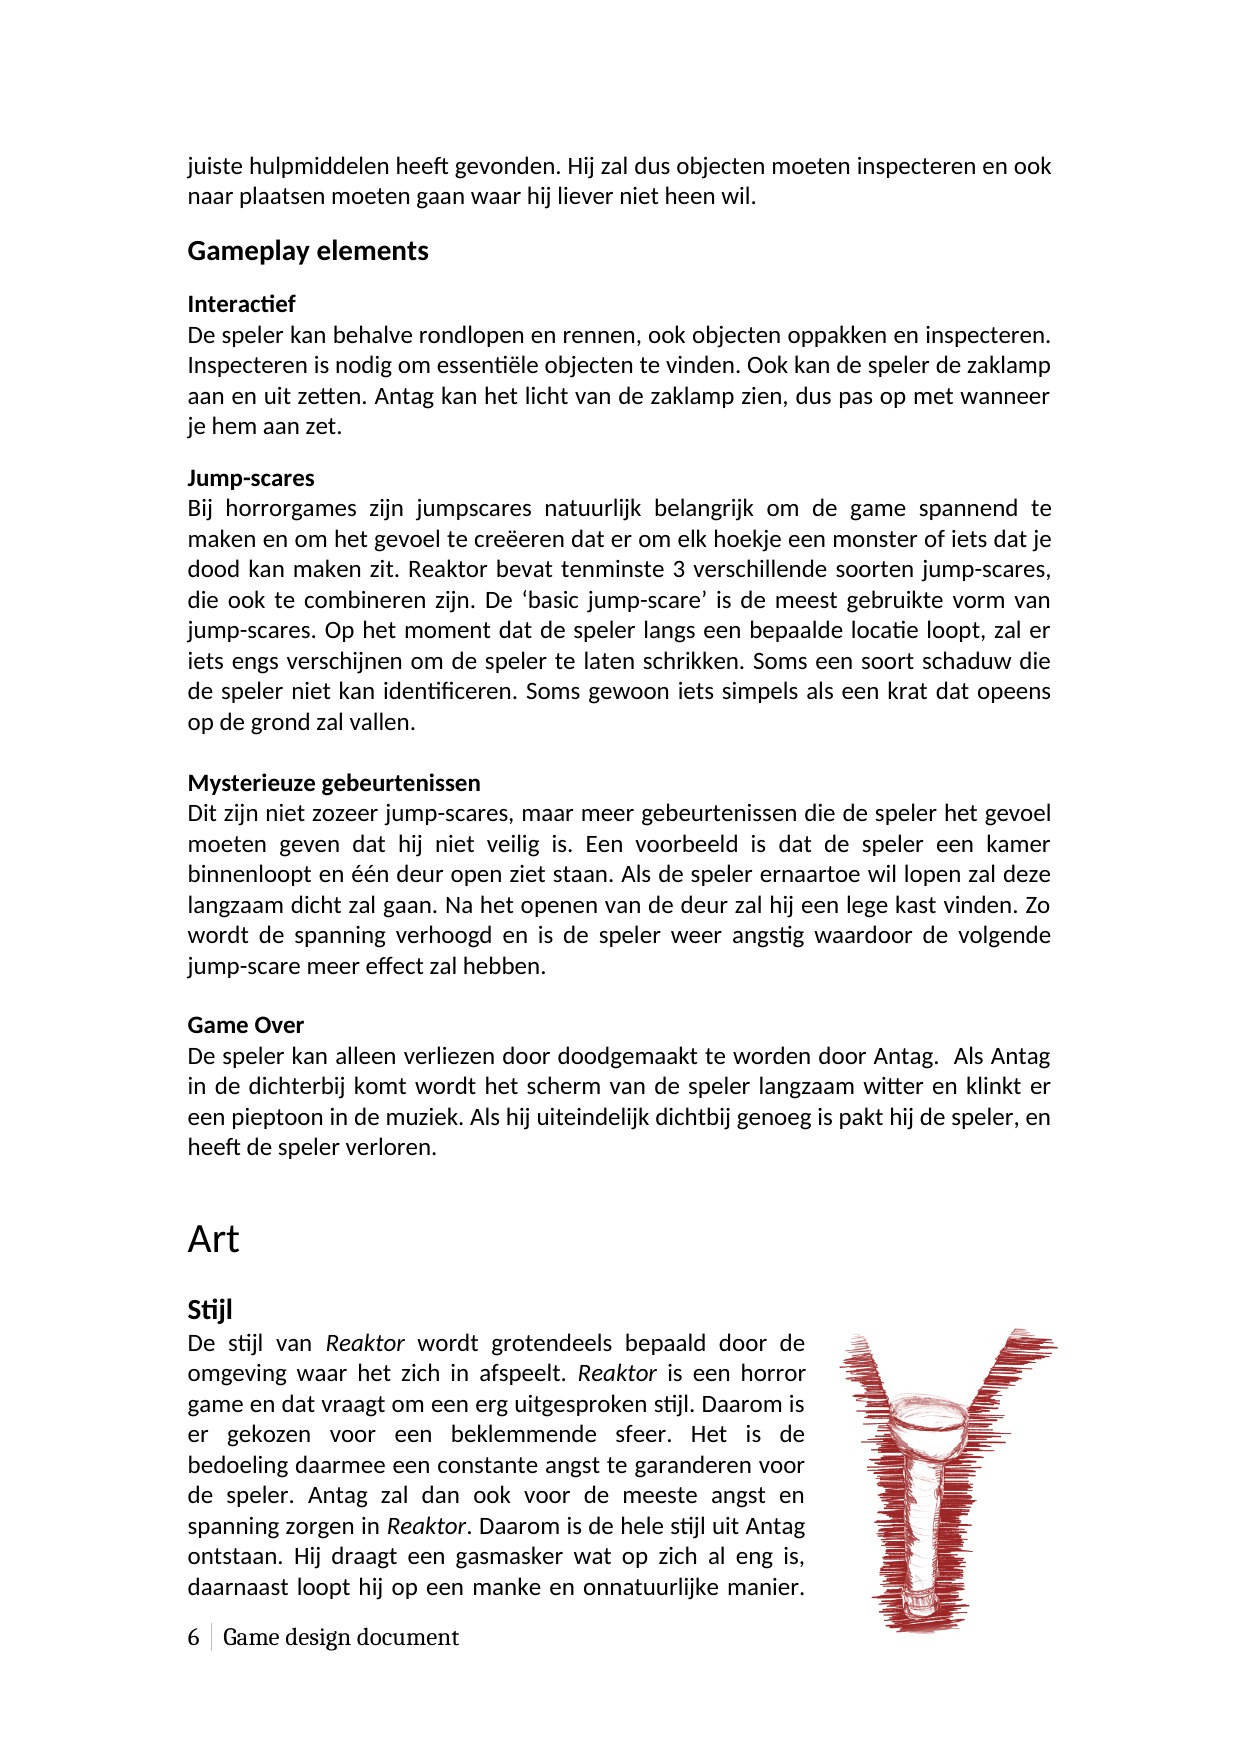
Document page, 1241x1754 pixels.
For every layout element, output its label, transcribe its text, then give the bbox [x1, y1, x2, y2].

text Dit zijn niet zozeer jump-scares, maar meer gebeurtenissen die de speler het gevoel moeten geven dat hij niet veilig is. Een voorbeeld is dat de speler een kamer binnenloopt en één deur open ziet staan. Als de speler ernaartoe wil lopen zal deze langzaam dicht zal gaan. Na het openen van de deur zal hij een lege kast vinden. Zo wordt de spanning verhoogd en is de speler weer angstig waardoor de volgende jump-scare meer effect zal hebben. [187, 797, 1053, 981]
text Mysterieuze gebeurtenissen [187, 736, 1053, 797]
subtitle Art [187, 1212, 1053, 1263]
subtitle Interactief [187, 288, 1053, 319]
subtitle Gameplay elements [187, 232, 1053, 267]
text De speler kan alleen verliezen door doodgemaakt te worden door Antag. Als Antag in de dichterbij komt wordt het scherm van de speler langzaam witter en klinkt er een pieptoon in de muziek. Als hij uiteindelijk dichtbij genoeg is pakt hij de speler, en heeft de speler verloren. [187, 1040, 1053, 1162]
subtitle Stijl [187, 1291, 1053, 1327]
text De speler kan behalve rondlopen en rennen, ook objecten oppakken en inspecteren. Inspecteren is nodig om essentiële objecten te vinden. Ook kan de speler de zaklamp aan en uit zetten. Antag kan het licht van de zaklamp zien, dus pas op met wanneer je hem aan zet. [187, 319, 1053, 441]
text Game Over [187, 1009, 1053, 1040]
picture [825, 1312, 1060, 1639]
text Bij horrorgames zijn jumpscares natuurlijk belangrijk om de game spannend te maken en om het gevoel te creëeren dat er om elk hoekje een monster of iets dat je dood kan maken zit. Reaktor bevat tenminste 3 verschillende soorten jump-scares, die ook te combineren zijn. De ‘basic jump-scare’ is de meest gebruikte vorm van jump-scares. Op het moment dat de speler langs een bepaalde locatie loopt, zal er iets engs verschijnen om de speler te laten schrikken. Soms een soort schaduw die de speler niet kan identificeren. Soms gewoon iets simpels als een krat dat opeens op de grond zal vallen. [187, 492, 1053, 736]
subtitle Jump-scares [187, 462, 1053, 492]
